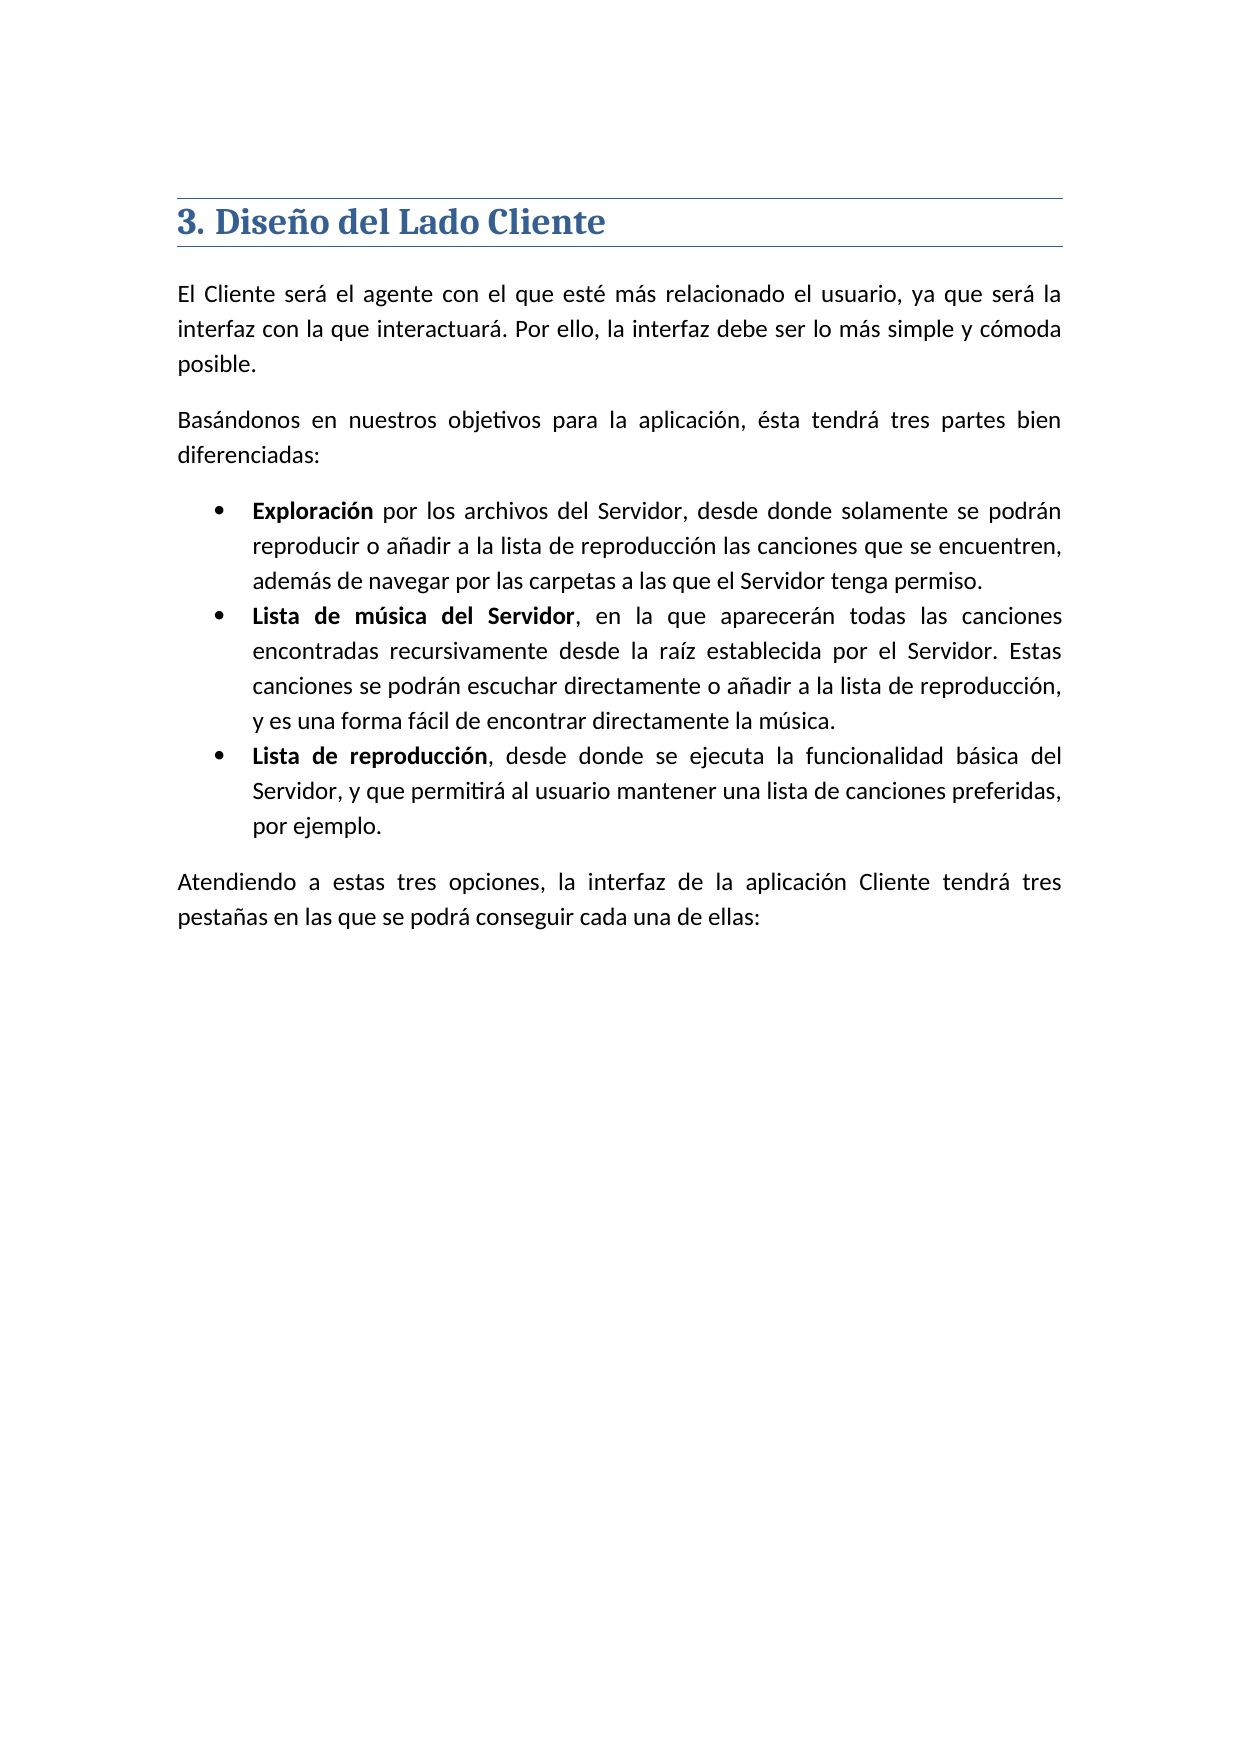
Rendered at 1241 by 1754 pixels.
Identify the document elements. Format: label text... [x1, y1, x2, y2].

text El Cliente será el agente con el que esté más relacionado el usuario, ya que será la interfaz con la que interactuará. Por ello, la interfaz debe ser lo más simple y cómoda posible. [177, 278, 1063, 379]
list Lista de reproducción, desde donde se ejecuta la funcionalidad básica del Servidor, y que permitirá al usuario mantener una lista de canciones preferidas, por ejemplo. [215, 740, 1063, 841]
list Exploración por los archivos del Servidor, desde donde solamente se podrán reproducir o añadir a la lista de reproducción las canciones que se encuentren, además de navegar por las carpetas a las que el Servidor tenga permiso. [215, 495, 1063, 596]
list Lista de música del Servidor, en la que aparecerán todas las canciones encontradas recursivamente desde la raíz establecida por el Servidor. Estas canciones se podrán escuchar directamente o añadir a la lista de reproducción, y es una forma fácil de encontrar directamente la música. [215, 600, 1063, 736]
text Atendiendo a estas tres opciones, la interfaz de la aplicación Cliente tendrá tres pestañas en las que se podrá conseguir cada una de ellas: [177, 866, 1063, 931]
text Basándonos en nuestros objetivos para la aplicación, ésta tendrá tres partes bien diferenciadas: [177, 404, 1063, 470]
subtitle Diseño del Lado Cliente [177, 199, 1063, 246]
